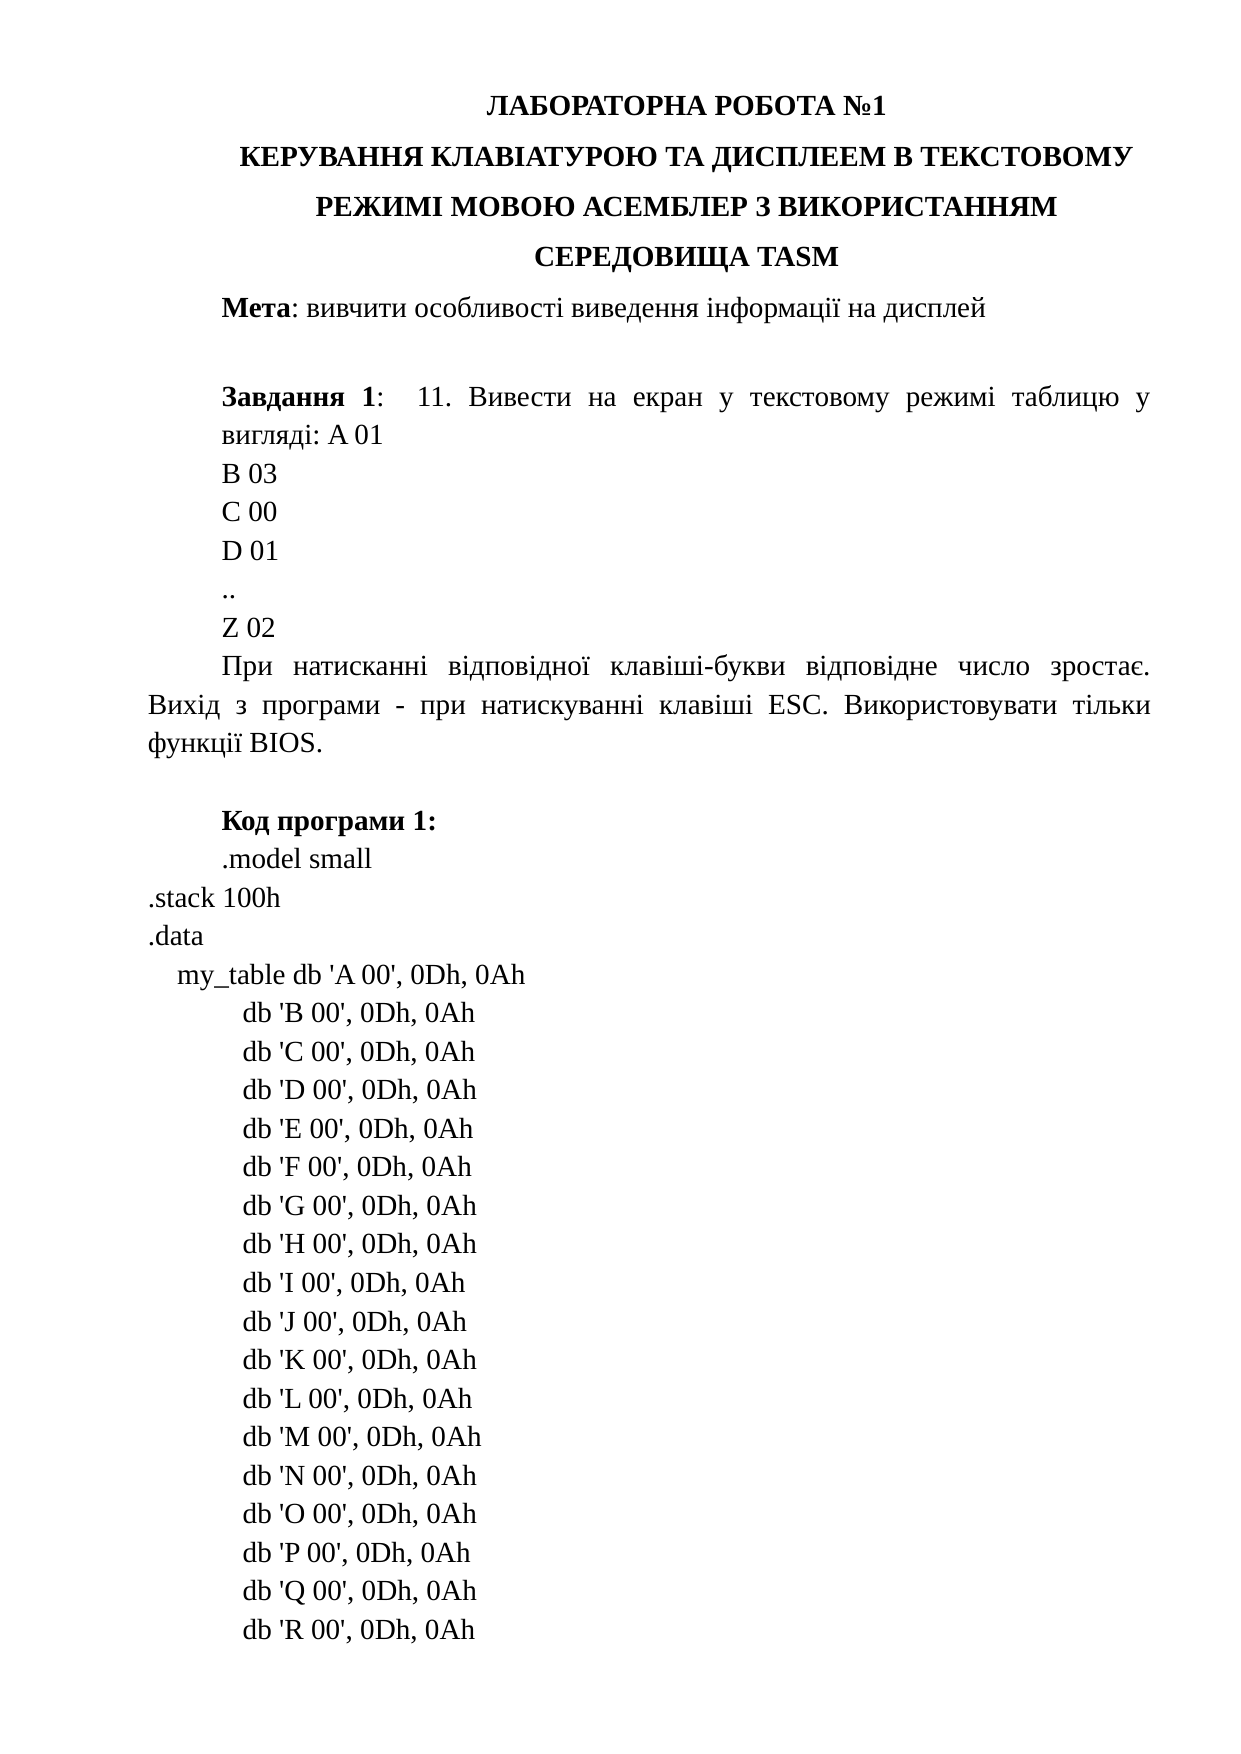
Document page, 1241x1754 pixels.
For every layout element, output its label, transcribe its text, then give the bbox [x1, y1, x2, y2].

text db 'F 00', 0Dh, 0Ah [148, 1149, 1152, 1183]
text При натисканні відповідної клавіші-букви відповідне число зростає. Вихід з програми - при натискуванні клавіші ESC. Використовувати тільки функції BIOS. [148, 648, 1152, 759]
text db 'O 00', 0Dh, 0Ah [148, 1496, 1152, 1530]
text .model small [148, 841, 1152, 875]
text B 03 [221, 456, 1152, 489]
text РЕЖИМІ МОВОЮ АСЕМБЛЕР З ВИКОРИСТАННЯМ [148, 189, 1152, 223]
text db 'D 00', 0Dh, 0Ah [148, 1072, 1152, 1106]
text db 'I 00', 0Dh, 0Ah [148, 1265, 1152, 1299]
text .stack 100h [148, 880, 1152, 913]
text my_table db 'A 00', 0Dh, 0Ah [148, 957, 1152, 990]
text db 'R 00', 0Dh, 0Ah [148, 1612, 1152, 1646]
text Код програми 1: [148, 803, 1152, 836]
text db 'L 00', 0Dh, 0Ah [148, 1381, 1152, 1414]
text db 'G 00', 0Dh, 0Ah [148, 1188, 1152, 1222]
text db 'M 00', 0Dh, 0Ah [148, 1419, 1152, 1453]
text КЕРУВАННЯ КЛАВІАТУРОЮ ТА ДИСПЛЕЕМ В ТЕКСТОВОМУ [148, 139, 1152, 172]
text db 'B 00', 0Dh, 0Ah [148, 995, 1152, 1029]
text D 01 [221, 533, 1152, 566]
text db 'J 00', 0Dh, 0Ah [148, 1304, 1152, 1337]
text СЕРЕДОВИЩА TASM [148, 239, 1152, 273]
text db 'Q 00', 0Dh, 0Ah [148, 1573, 1152, 1607]
text Z 02 [221, 610, 1152, 643]
text db 'K 00', 0Dh, 0Ah [148, 1342, 1152, 1376]
text ЛАБОРАТОРНА РОБОТА №1 [148, 88, 1152, 122]
text db 'H 00', 0Dh, 0Ah [148, 1227, 1152, 1260]
text Завдання 1: 11. Вивести на екран у текстовому режимі таблицю у вигляді: A 01 [221, 379, 1152, 451]
text .data [148, 918, 1152, 952]
text .. [221, 571, 1152, 605]
text C 00 [221, 494, 1152, 528]
text Мета: вивчити особливостi виведення інформації на дисплей [148, 290, 1152, 323]
text db 'P 00', 0Dh, 0Ah [148, 1535, 1152, 1568]
text db 'N 00', 0Dh, 0Ah [148, 1458, 1152, 1491]
text db 'C 00', 0Dh, 0Ah [148, 1034, 1152, 1067]
text db 'E 00', 0Dh, 0Ah [148, 1111, 1152, 1144]
